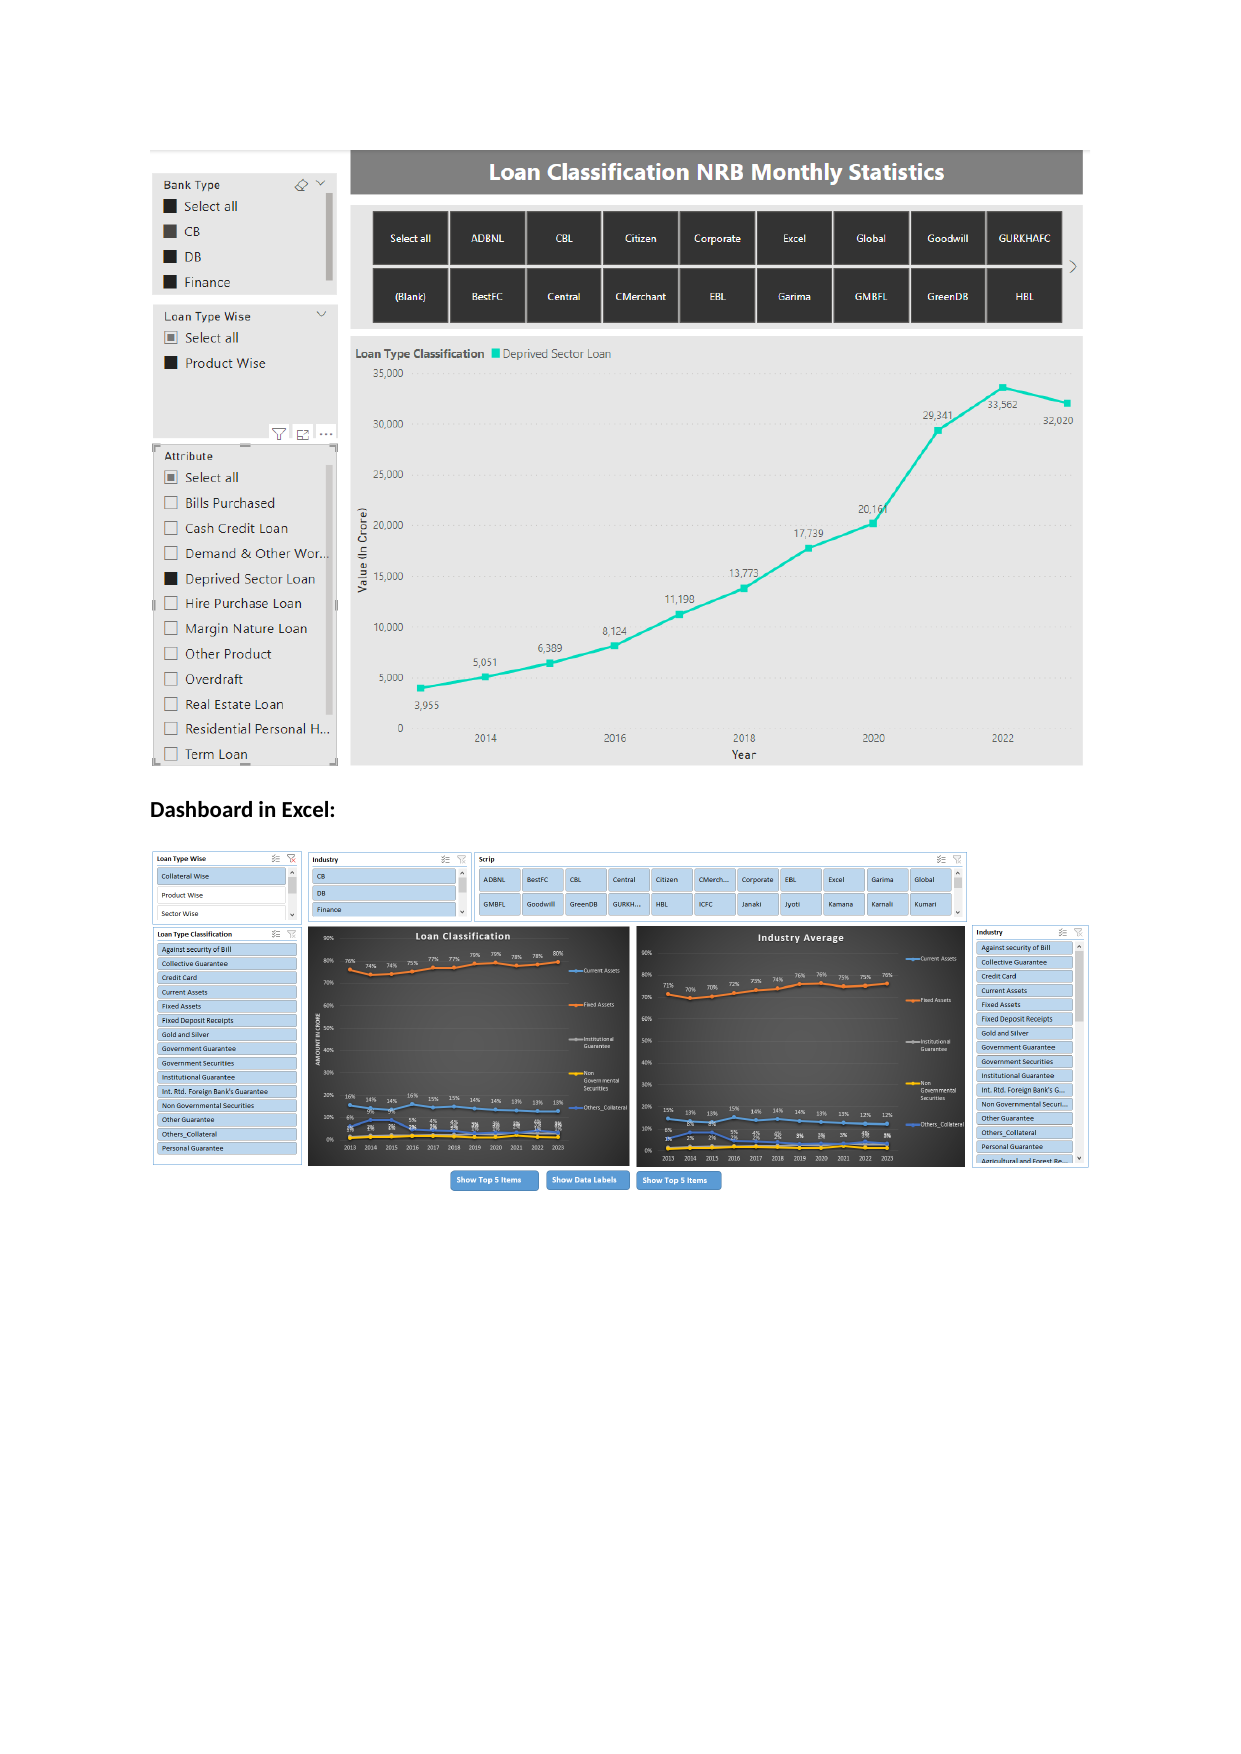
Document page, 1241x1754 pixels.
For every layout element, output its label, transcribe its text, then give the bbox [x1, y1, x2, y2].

picture [150, 150, 1091, 771]
text Dashboard in Excel: [150, 795, 1090, 823]
picture [150, 848, 1091, 1193]
